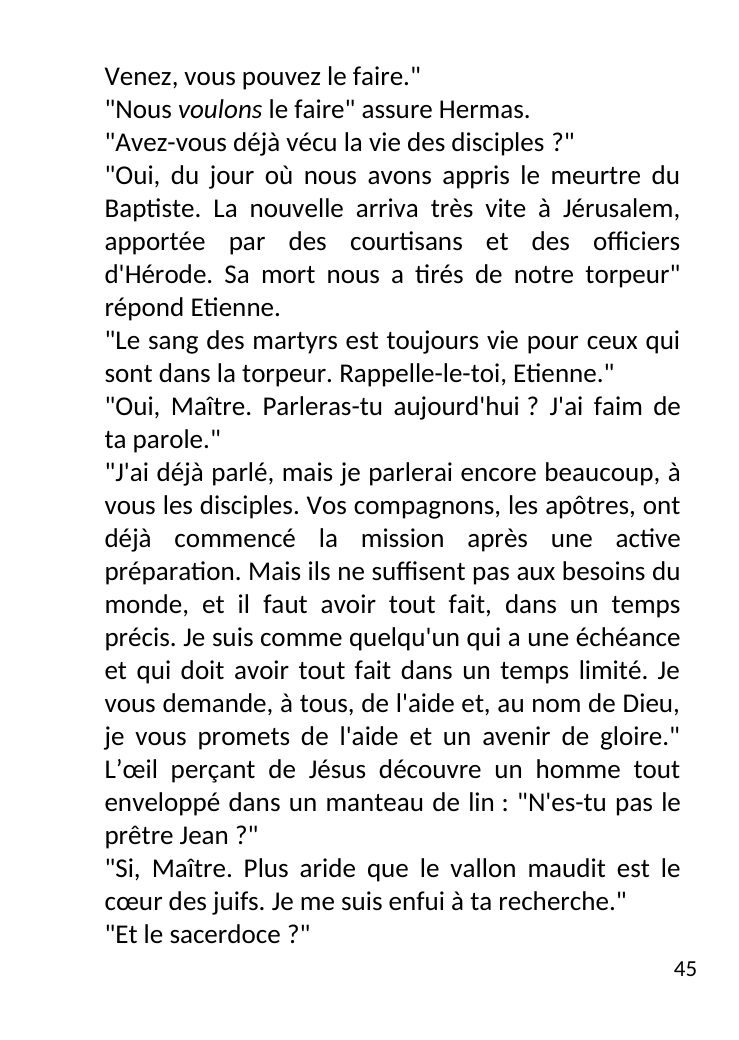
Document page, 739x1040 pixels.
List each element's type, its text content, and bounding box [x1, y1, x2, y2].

text "Avez-vous déjà vécu la vie des disciples ?" [104, 125, 681, 158]
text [104, 59, 681, 92]
text "Oui, du jour où nous avons appris le meurtre du Baptiste. La nouvelle arriva très vite à Jérusalem, apportée par des courtisans et des officiers d'Hérode. Sa mort nous a tirés de notre torpeur" répond Etienne. [104, 158, 681, 323]
text "Et le sacerdoce ?" [104, 918, 681, 951]
text "Oui, Maître. Parleras-tu aujourd'hui ? J'ai faim de ta parole." [104, 389, 681, 455]
text "Nous voulons le faire" assure Hermas. [104, 92, 681, 125]
text "J'ai déjà parlé, mais je parlerai encore beaucoup, à vous les disciples. Vos compagnons, les apôtres, ont déjà commencé la mission après une active préparation. Mais ils ne suffisent pas aux besoins du monde, et il faut avoir tout fait, dans un temps précis. Je suis comme quelqu'un qui a une échéance et qui doit avoir tout fait dans un temps limité. Je vous demande, à tous, de l'aide et, au nom de Dieu, je vous promets de l'aide et un avenir de gloire." L’œil perçant de Jésus découvre un homme tout enveloppé dans un manteau de lin : "N'es-tu pas le prêtre Jean ?" [104, 455, 681, 852]
text "Si, Maître. Plus aride que le vallon maudit est le cœur des juifs. Je me suis enfui à ta recherche." [104, 852, 681, 918]
text "Le sang des martyrs est toujours vie pour ceux qui sont dans la torpeur. Rappelle-le-toi, Etienne." [104, 323, 681, 389]
